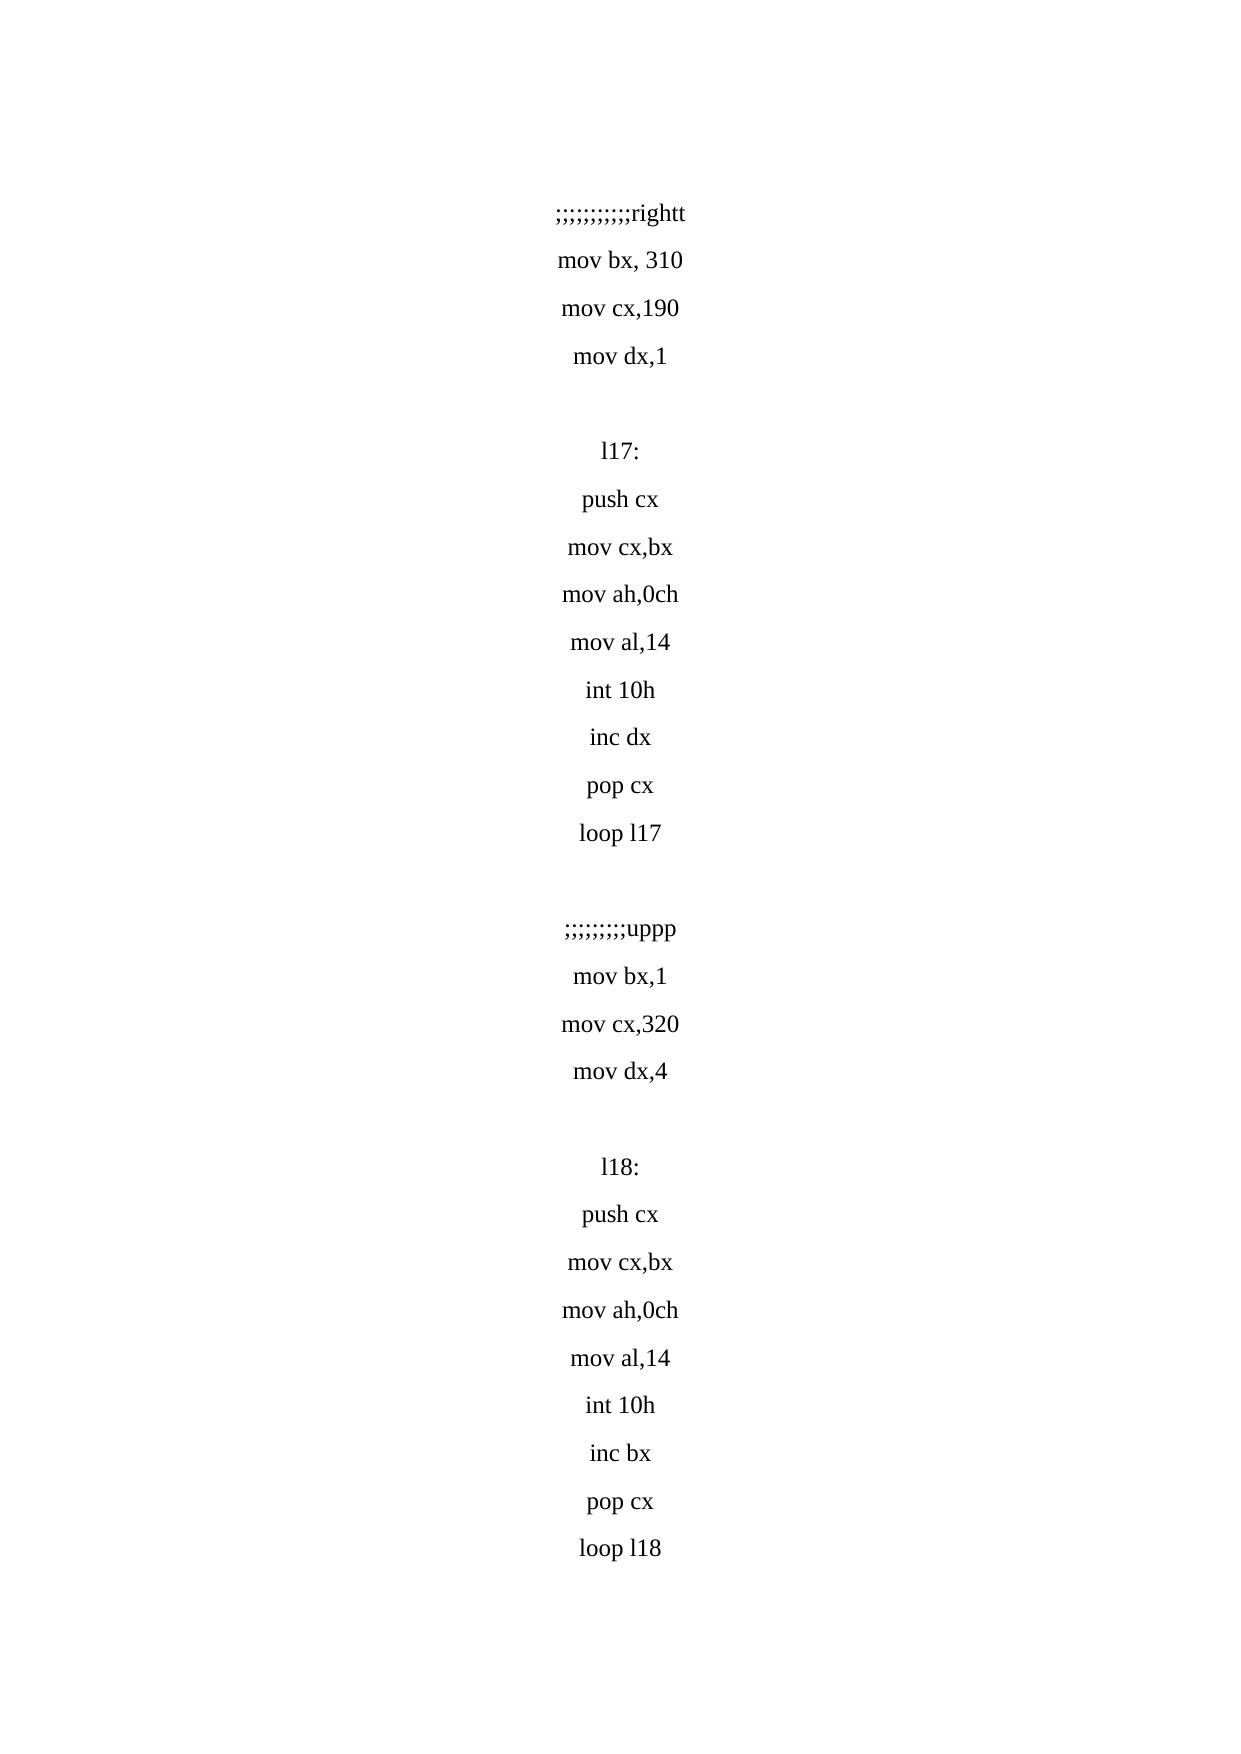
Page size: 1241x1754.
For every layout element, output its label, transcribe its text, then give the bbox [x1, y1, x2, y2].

text mov cx,bx [150, 1247, 1090, 1276]
text mov al,14 [150, 627, 1090, 656]
text l17: [150, 436, 1090, 465]
text loop l18 [150, 1533, 1090, 1562]
text mov cx,190 [150, 293, 1090, 322]
text int 10h [150, 1390, 1090, 1419]
text mov cx,bx [150, 532, 1090, 560]
text inc dx [150, 722, 1090, 751]
text int 10h [150, 675, 1090, 703]
text ;;;;;;;;;uppp [150, 913, 1090, 942]
text ;;;;;;;;;;;rightt [150, 198, 1090, 226]
text pop cx [150, 770, 1090, 799]
text pop cx [150, 1486, 1090, 1514]
text mov cx,320 [150, 1009, 1090, 1037]
text inc bx [150, 1438, 1090, 1467]
text mov dx,1 [150, 341, 1090, 369]
text push cx [150, 1199, 1090, 1228]
text mov ah,0ch [150, 1295, 1090, 1324]
text mov ah,0ch [150, 579, 1090, 608]
text loop l17 [150, 818, 1090, 847]
text l18: [150, 1152, 1090, 1181]
text mov al,14 [150, 1343, 1090, 1371]
text mov bx,1 [150, 961, 1090, 990]
text mov dx,4 [150, 1056, 1090, 1085]
text push cx [150, 484, 1090, 513]
text mov bx, 310 [150, 245, 1090, 274]
